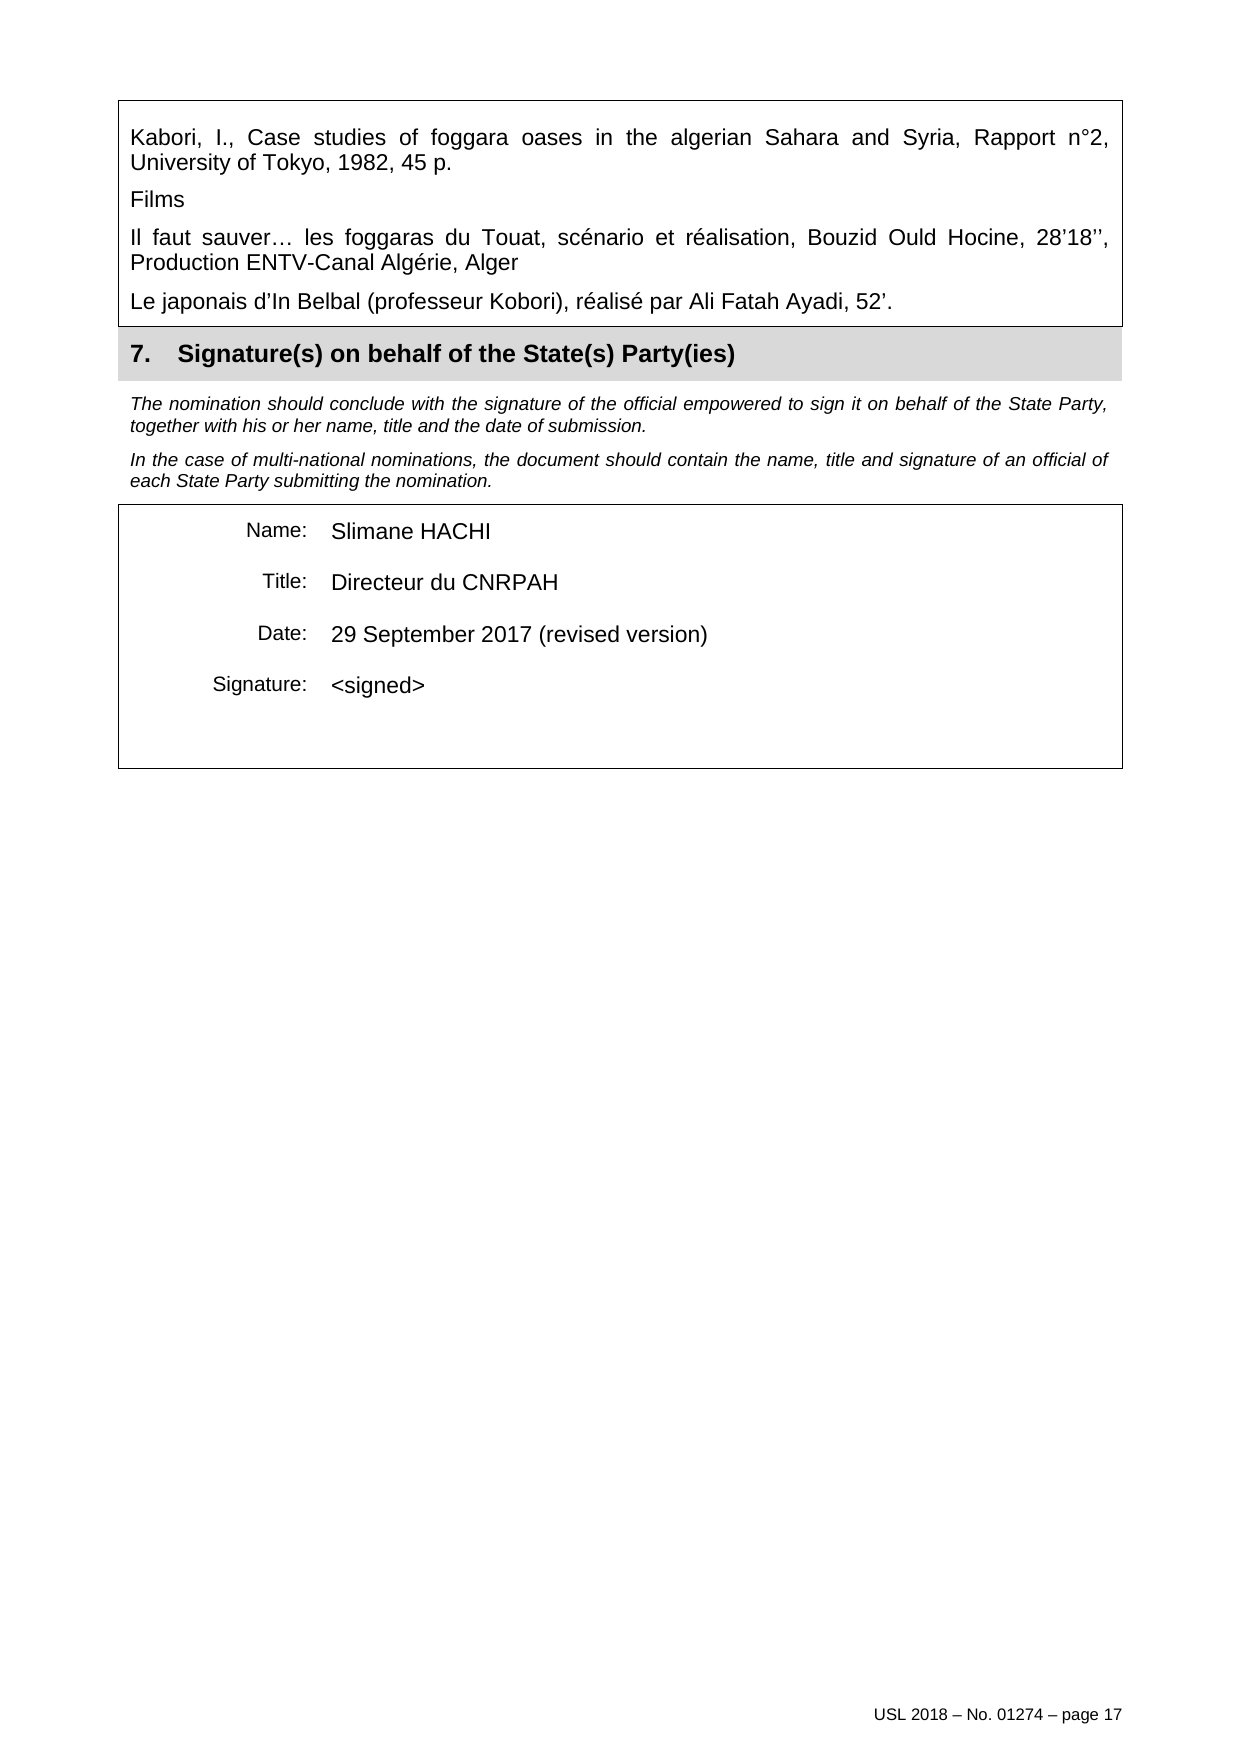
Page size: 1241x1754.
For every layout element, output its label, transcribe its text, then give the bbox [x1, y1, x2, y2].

table_cell The nomination should conclude with the signature of the official empowered to sign it on behalf of the State Party, together with his or her name, title and the date of submission. In the case of multi-national nominations, the document should contain the name, title and signature of an official of each State Party submitting the nomination. [118, 381, 1122, 504]
table_cell [119, 505, 1122, 767]
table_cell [119, 101, 1122, 326]
table_cell 7. Signature(s) on behalf of the State(s) Party(ies) [118, 327, 1122, 381]
